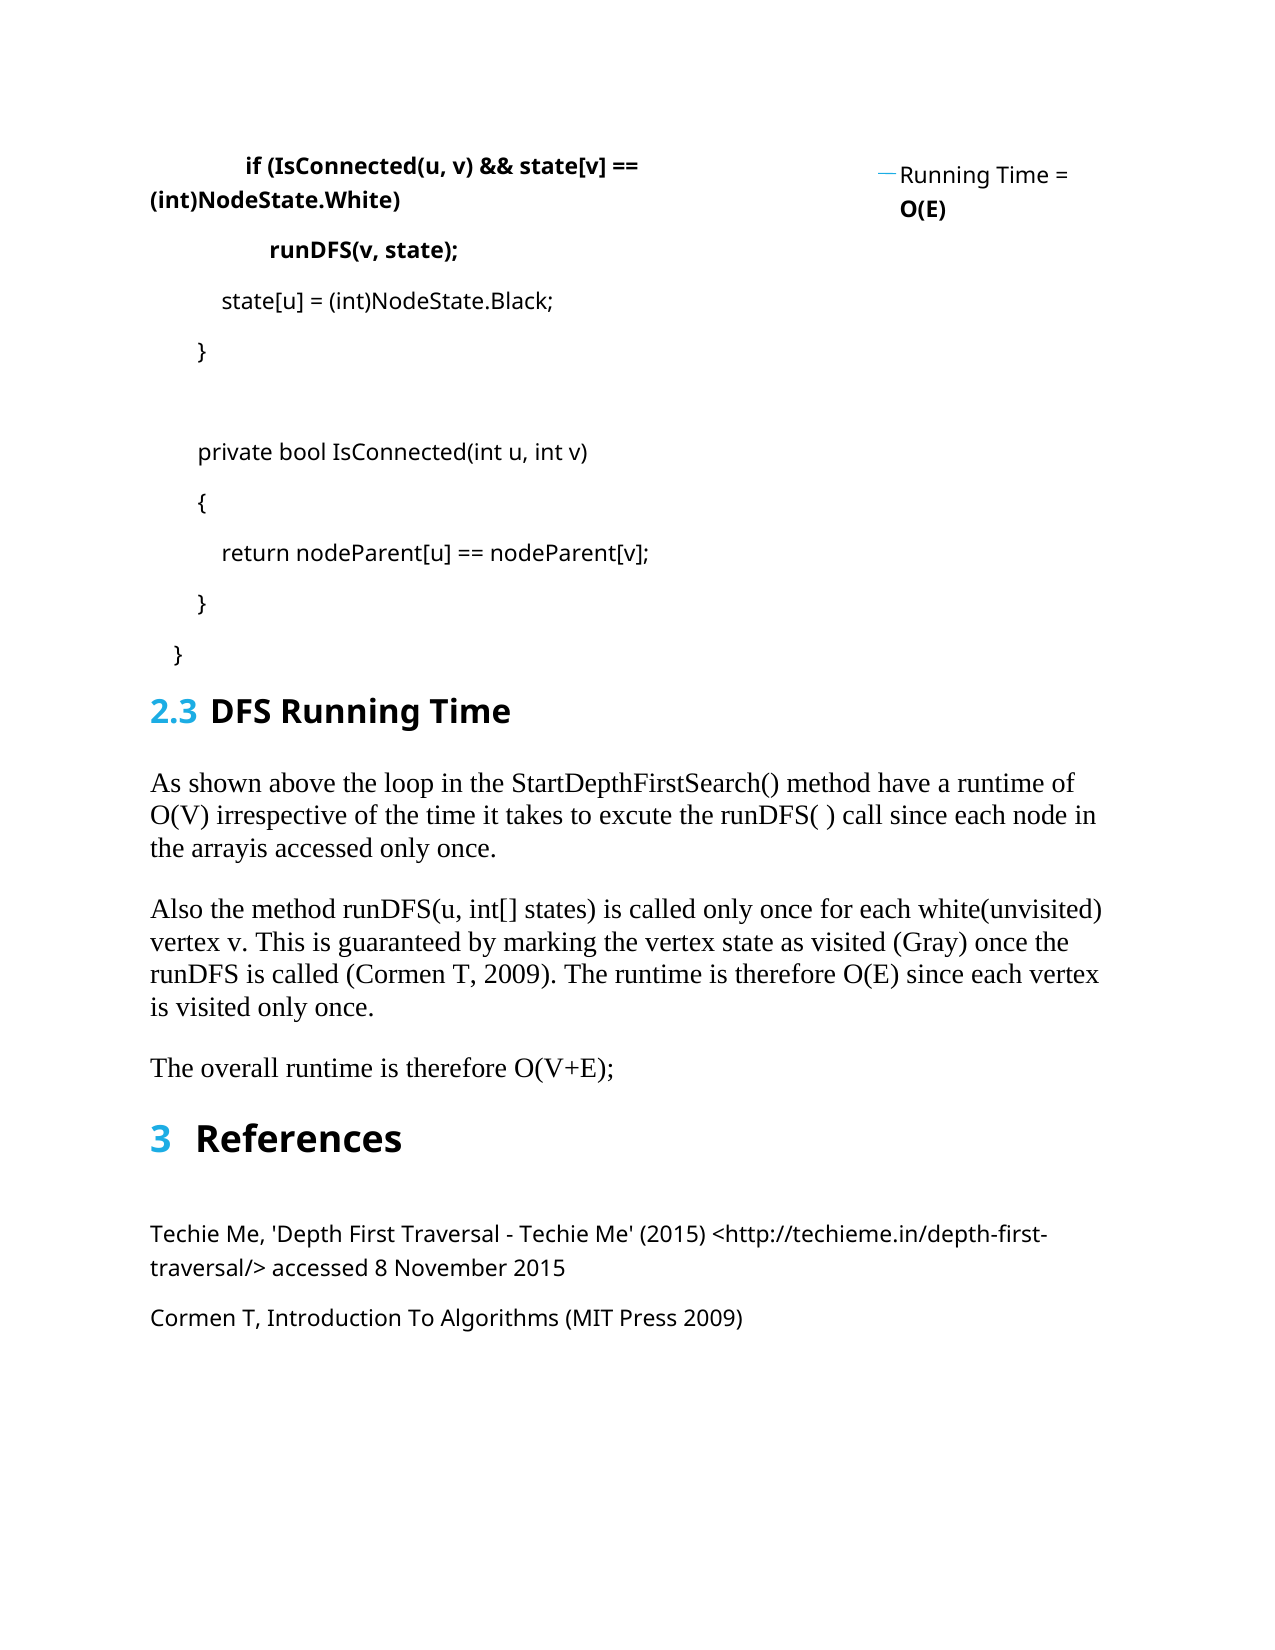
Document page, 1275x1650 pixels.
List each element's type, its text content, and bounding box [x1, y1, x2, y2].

text The overall runtime is therefore O(V+E); [150, 1051, 1125, 1083]
text return nodeParent[u] == nodeParent[v]; [150, 537, 1125, 568]
text Techie Me, 'Depth First Traversal - Techie Me' (2015) <http://techieme.in/depth-first-traversal/> accessed 8 November 2015 [150, 1218, 1125, 1283]
text } [150, 637, 1125, 669]
text Also the method runDFS(u, int[] states) is called only once for each white(unvisited) vertex v. This is guaranteed by marking the vertex state as visited (Gray) once the runDFS is called (Cormen T, 2009). The runtime is therefore O(E) since each vertex is visited only once. [150, 892, 1125, 1022]
subtitle References [150, 1113, 1125, 1164]
text if (IsConnected(u, v) && state[v] == (int)NodeState.White) [150, 150, 1125, 215]
text runDFS(v, state); [150, 234, 1125, 265]
text Cormen T, Introduction To Algorithms (MIT Press 2009) [150, 1302, 1125, 1334]
text state[u] = (int)NodeState.Black; [150, 284, 1125, 316]
text { [150, 486, 1125, 517]
text private bool IsConnected(int u, int v) [150, 436, 1125, 467]
text } [150, 587, 1125, 618]
text As shown above the loop in the StartDepthFirstSearch() method have a runtime of O(V) irrespective of the time it takes to excute the runDFS( ) call since each node in the arrayis accessed only once. [150, 766, 1125, 863]
subtitle DFS Running Time [150, 688, 1125, 733]
text } [150, 335, 1125, 366]
